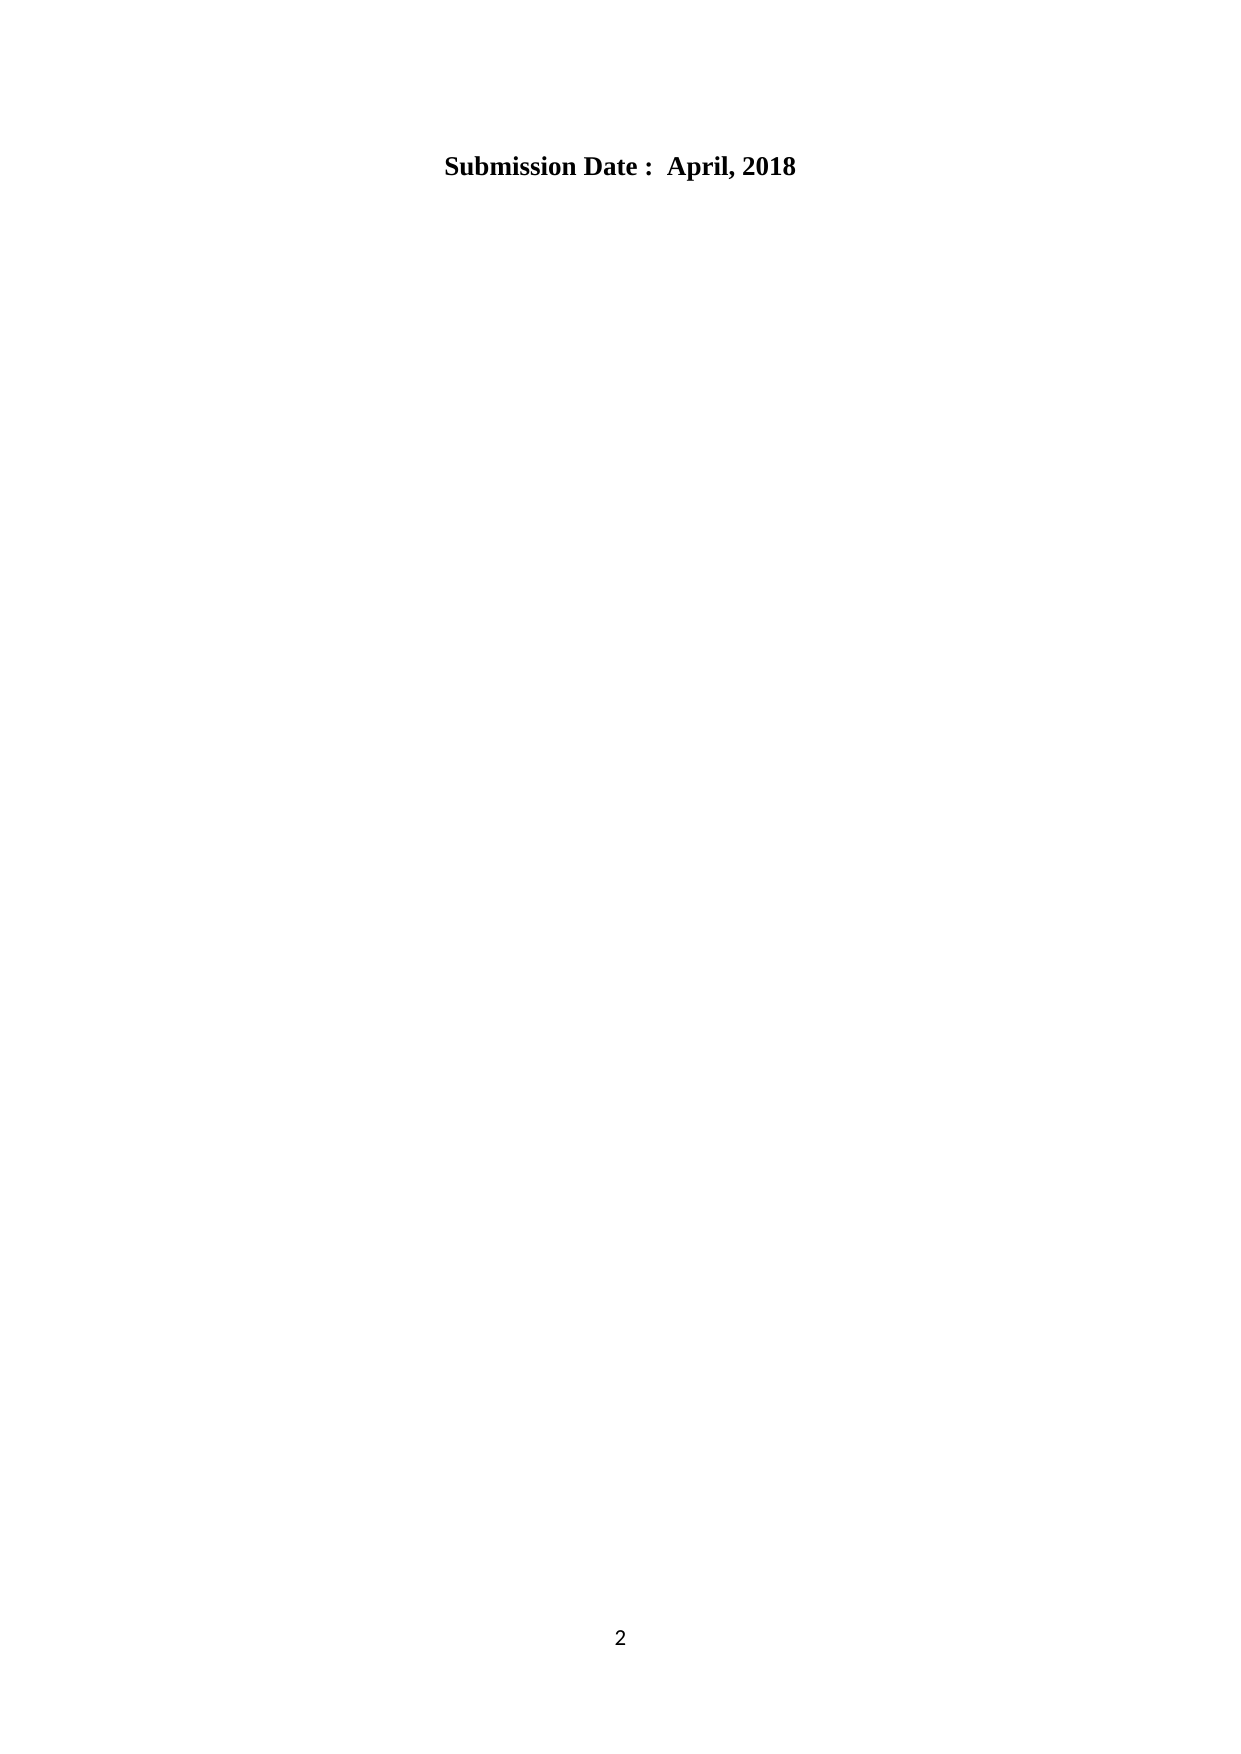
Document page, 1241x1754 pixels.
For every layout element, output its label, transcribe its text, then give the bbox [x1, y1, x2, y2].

text Submission Date : April, 2018LETTER OF TRANSMITTAL [150, 150, 1090, 181]
